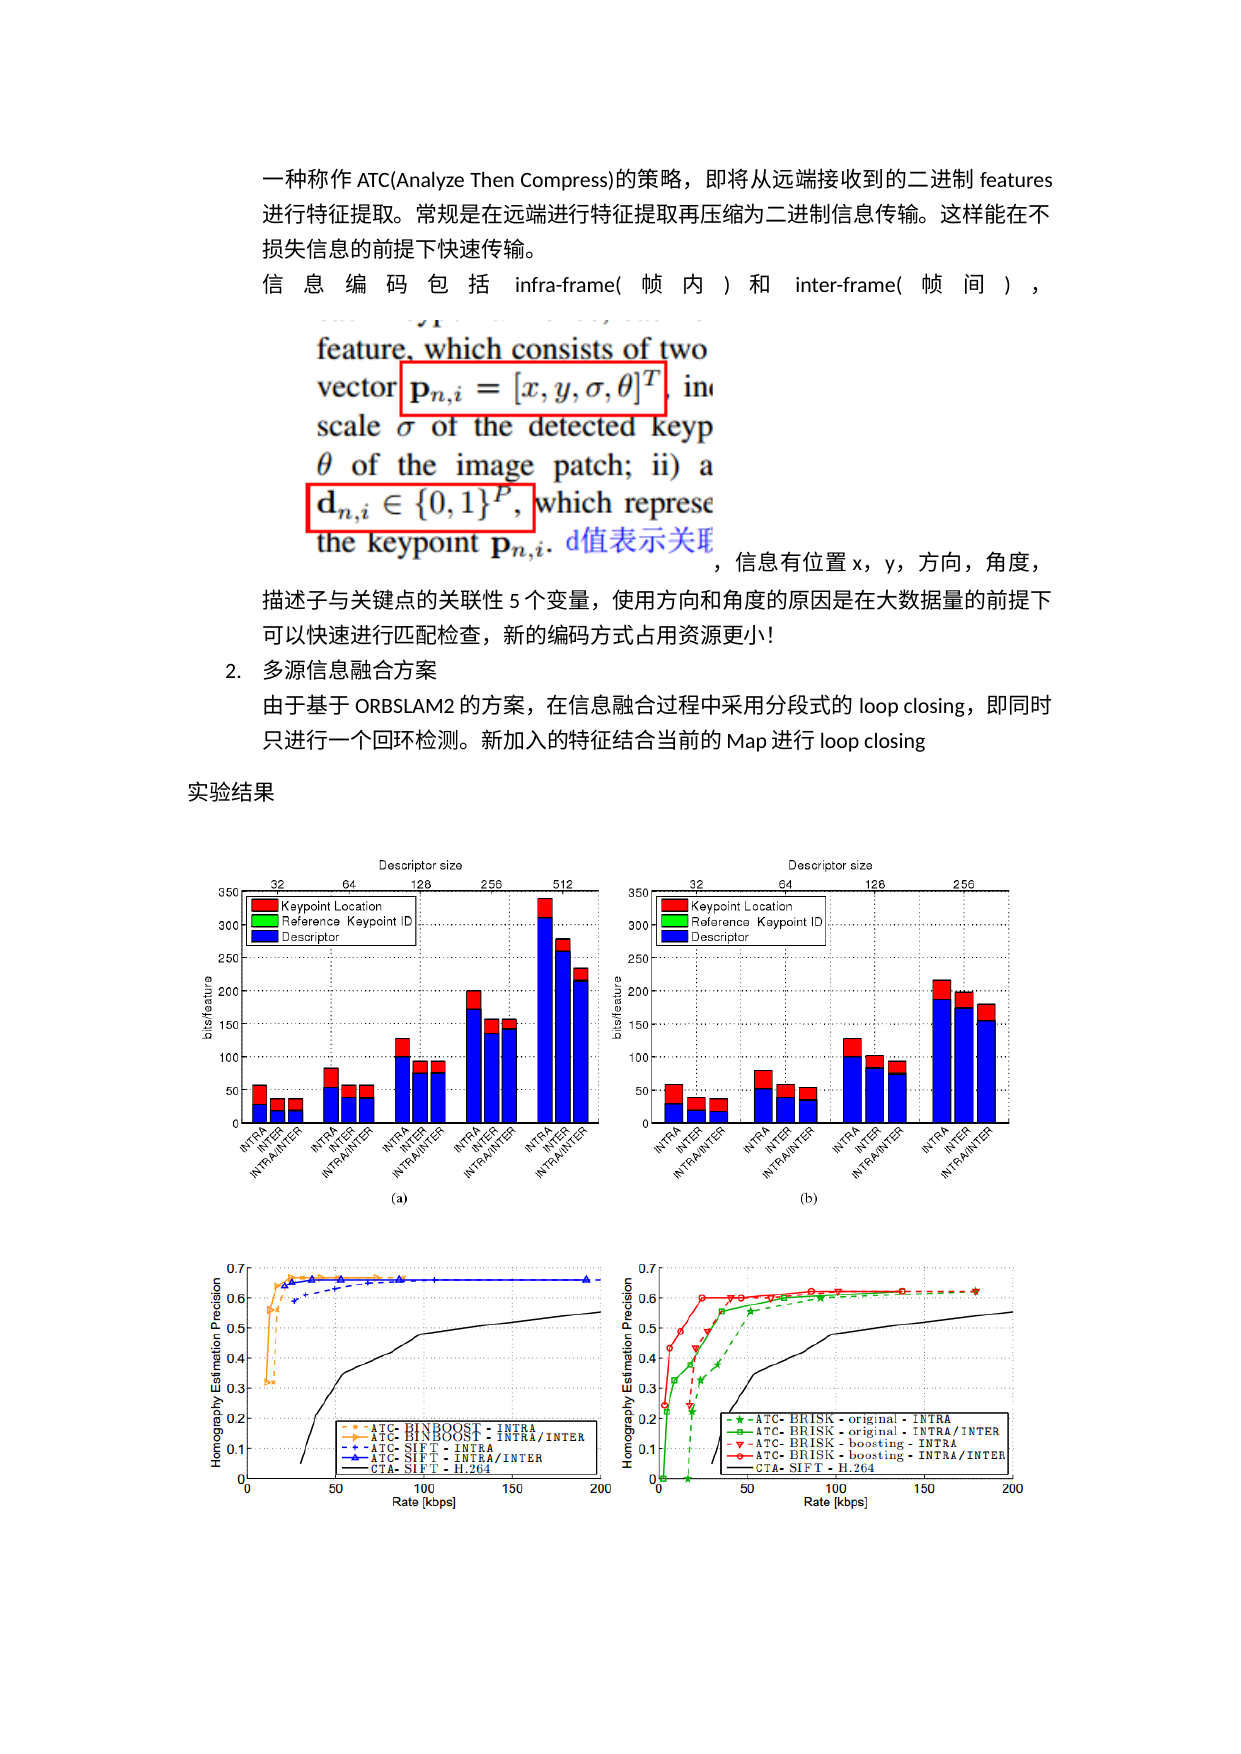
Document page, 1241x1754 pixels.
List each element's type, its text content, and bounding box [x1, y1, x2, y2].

picture [187, 826, 1053, 1205]
picture [187, 1234, 1053, 1515]
picture [262, 320, 713, 571]
list 由于基于ORBSLAM2的方案，在信息融合过程中采用分段式的loop closing，即同时只进行一个回环检测。新加入的特征结合当前的Map进行loop closing [262, 688, 1053, 755]
text 实验结果 [187, 774, 1053, 807]
list 多源信息融合方案 [225, 653, 1053, 685]
list 一种称作ATC(Analyze Then Compress)的策略，即将从远端接收到的二进制features进行特征提取。常规是在远端进行特征提取再压缩为二进制信息传输。这样能在不损失信息的前提下快速传输。 [262, 162, 1053, 264]
